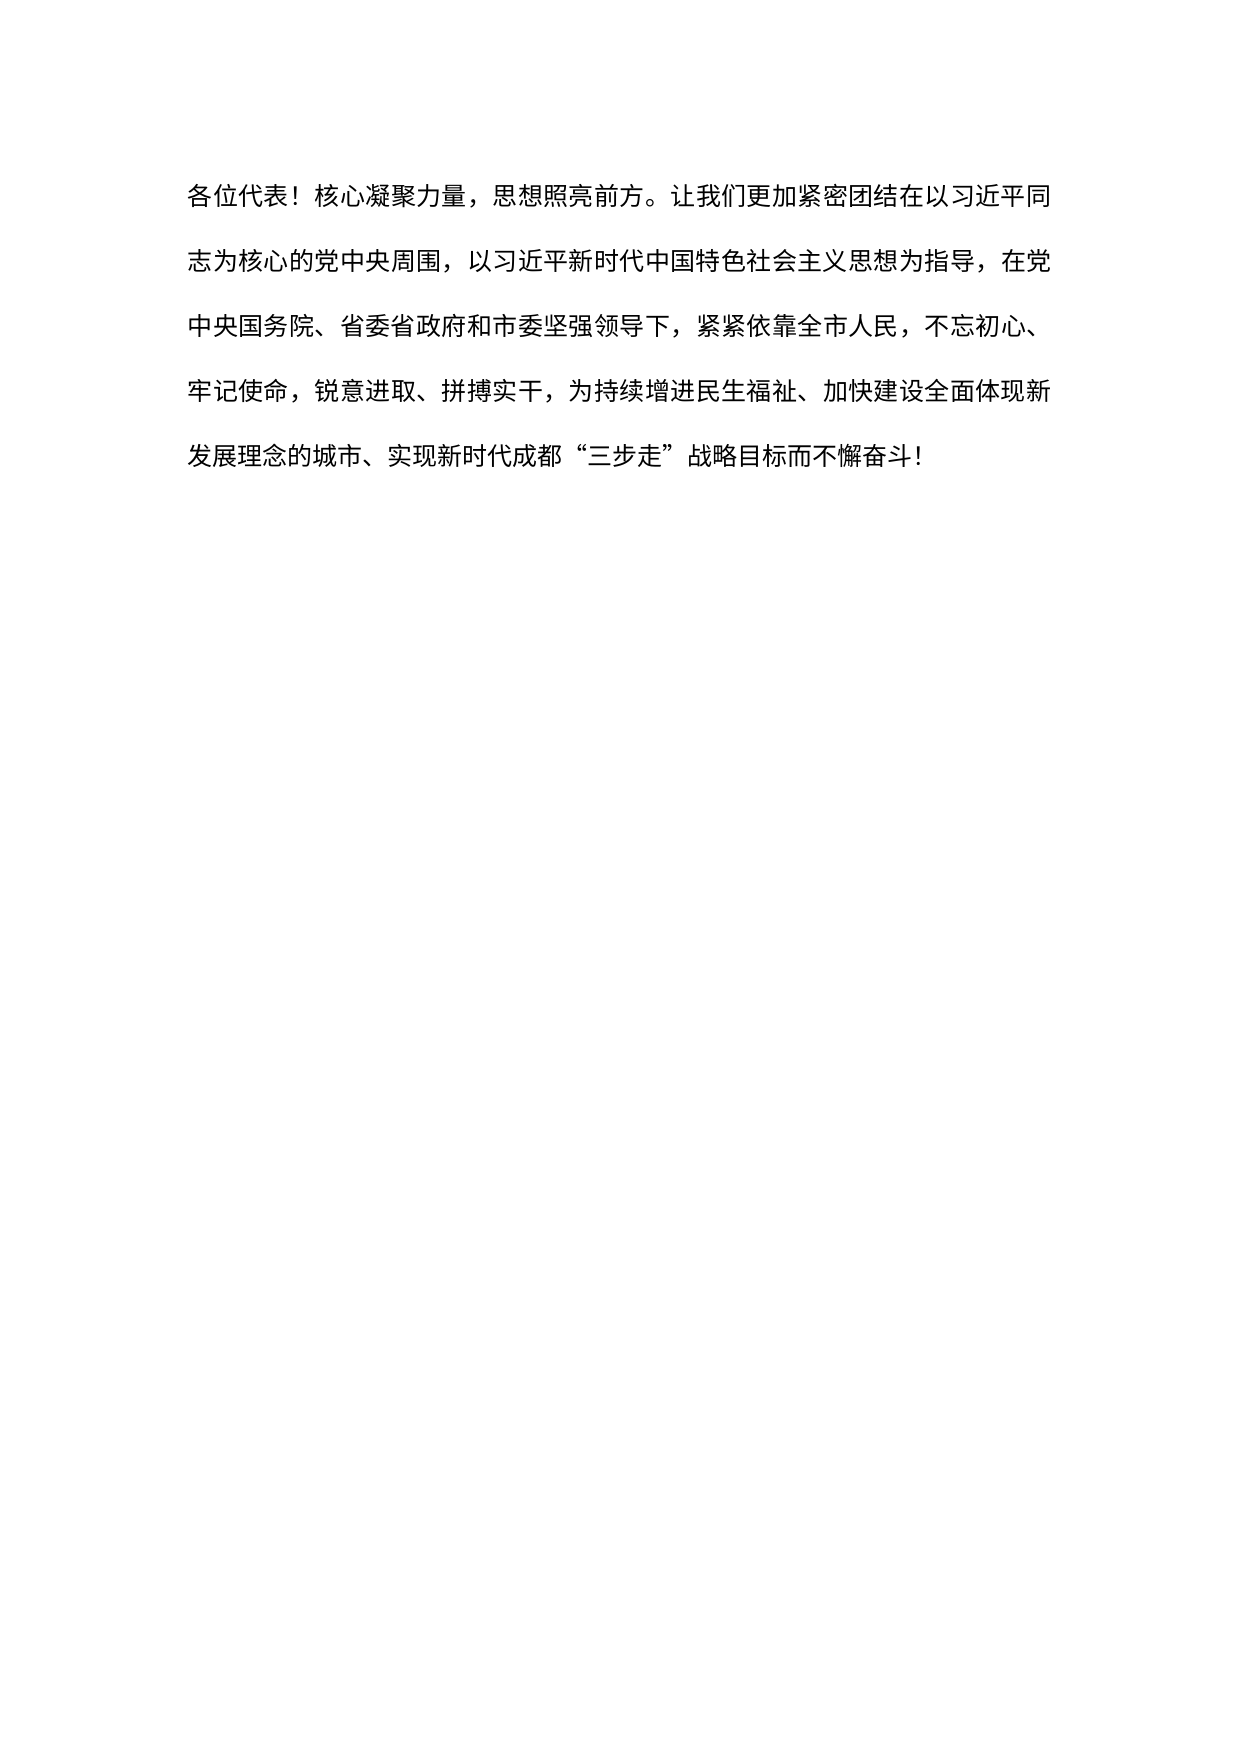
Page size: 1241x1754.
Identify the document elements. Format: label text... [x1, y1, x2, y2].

text 各位代表！核心凝聚力量，思想照亮前方。让我们更加紧密团结在以习近平同志为核心的党中央周围，以习近平新时代中国特色社会主义思想为指导，在党中央国务院、省委省政府和市委坚强领导下，紧紧依靠全市人民，不忘初心、牢记使命，锐意进取、拼搏实干，为持续增进民生福祉、加快建设全面体现新发展理念的城市、实现新时代成都“三步走”战略目标而不懈奋斗！ [187, 162, 1053, 487]
